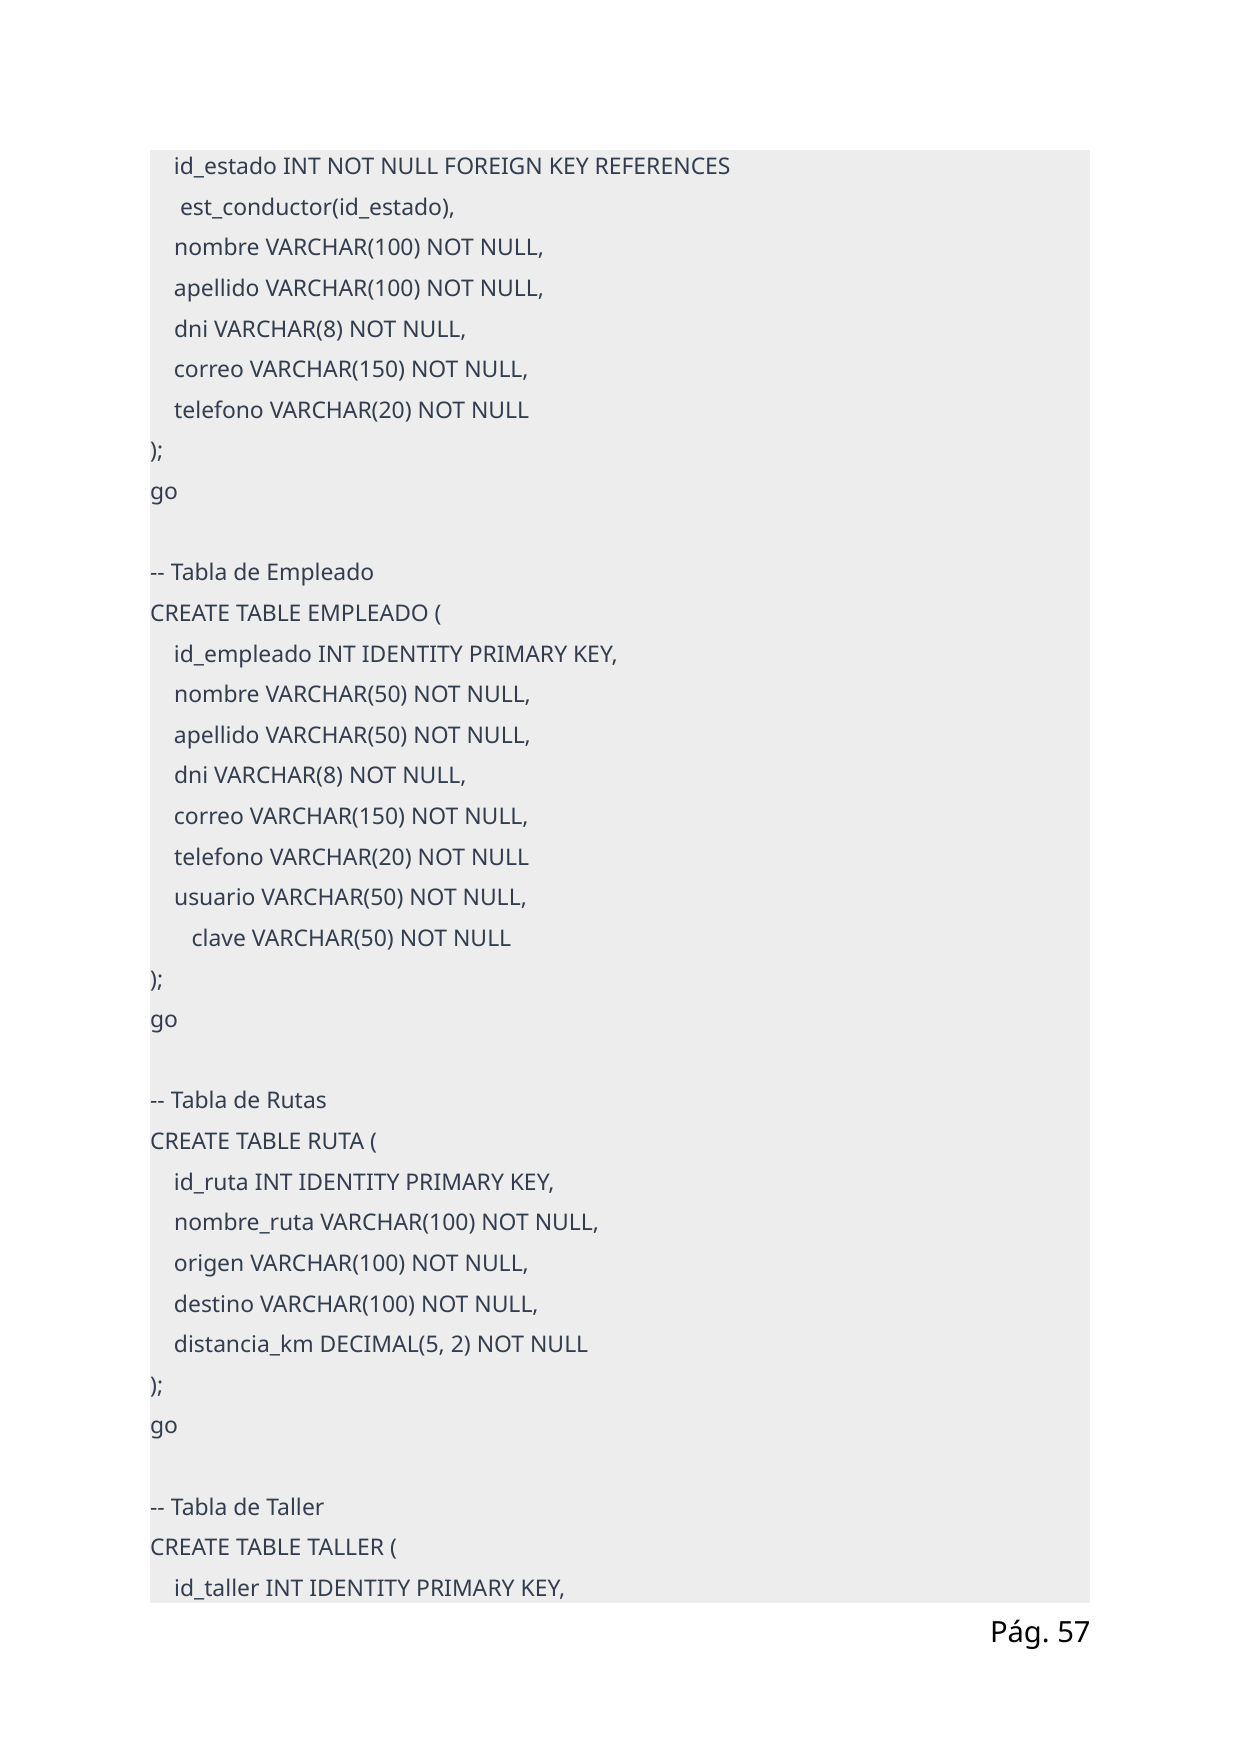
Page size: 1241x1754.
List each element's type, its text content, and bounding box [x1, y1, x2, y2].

text -- Tabla de Taller [150, 1491, 1090, 1522]
text apellido VARCHAR(100) NOT NULL, [150, 272, 1090, 303]
text ); [150, 1369, 1090, 1400]
text telefono VARCHAR(20) NOT NULL [150, 394, 1090, 425]
text id_ruta INT IDENTITY PRIMARY KEY, [150, 1166, 1090, 1197]
text est_conductor(id_estado), [150, 191, 1090, 222]
text telefono VARCHAR(20) NOT NULL [150, 841, 1090, 872]
text id_estado INT NOT NULL FOREIGN KEY REFERENCES [150, 150, 1090, 181]
text destino VARCHAR(100) NOT NULL, [150, 1287, 1090, 1319]
text dni VARCHAR(8) NOT NULL, [150, 759, 1090, 791]
text distancia_km DECIMAL(5, 2) NOT NULL [150, 1328, 1090, 1359]
text -- Tabla de Empleado [150, 556, 1090, 587]
text apellido VARCHAR(50) NOT NULL, [150, 719, 1090, 750]
text correo VARCHAR(150) NOT NULL, [150, 800, 1090, 831]
text nombre VARCHAR(100) NOT NULL, [150, 231, 1090, 262]
text nombre_ruta VARCHAR(100) NOT NULL, [150, 1206, 1090, 1237]
text clave VARCHAR(50) NOT NULL [150, 922, 1090, 953]
text nombre VARCHAR(50) NOT NULL, [150, 678, 1090, 709]
text dni VARCHAR(8) NOT NULL, [150, 312, 1090, 344]
text CREATE TABLE EMPLEADO ( [150, 597, 1090, 628]
text id_taller INT IDENTITY PRIMARY KEY, [150, 1572, 1090, 1603]
text id_empleado INT IDENTITY PRIMARY KEY, [150, 637, 1090, 669]
text usuario VARCHAR(50) NOT NULL, [150, 881, 1090, 912]
text go [150, 475, 1090, 506]
text go [150, 1409, 1090, 1441]
text ); [150, 962, 1090, 994]
text ); [150, 434, 1090, 466]
text go [150, 1003, 1090, 1034]
text CREATE TABLE RUTA ( [150, 1125, 1090, 1156]
text correo VARCHAR(150) NOT NULL, [150, 353, 1090, 384]
text CREATE TABLE TALLER ( [150, 1531, 1090, 1562]
text -- Tabla de Rutas [150, 1084, 1090, 1116]
text origen VARCHAR(100) NOT NULL, [150, 1247, 1090, 1278]
